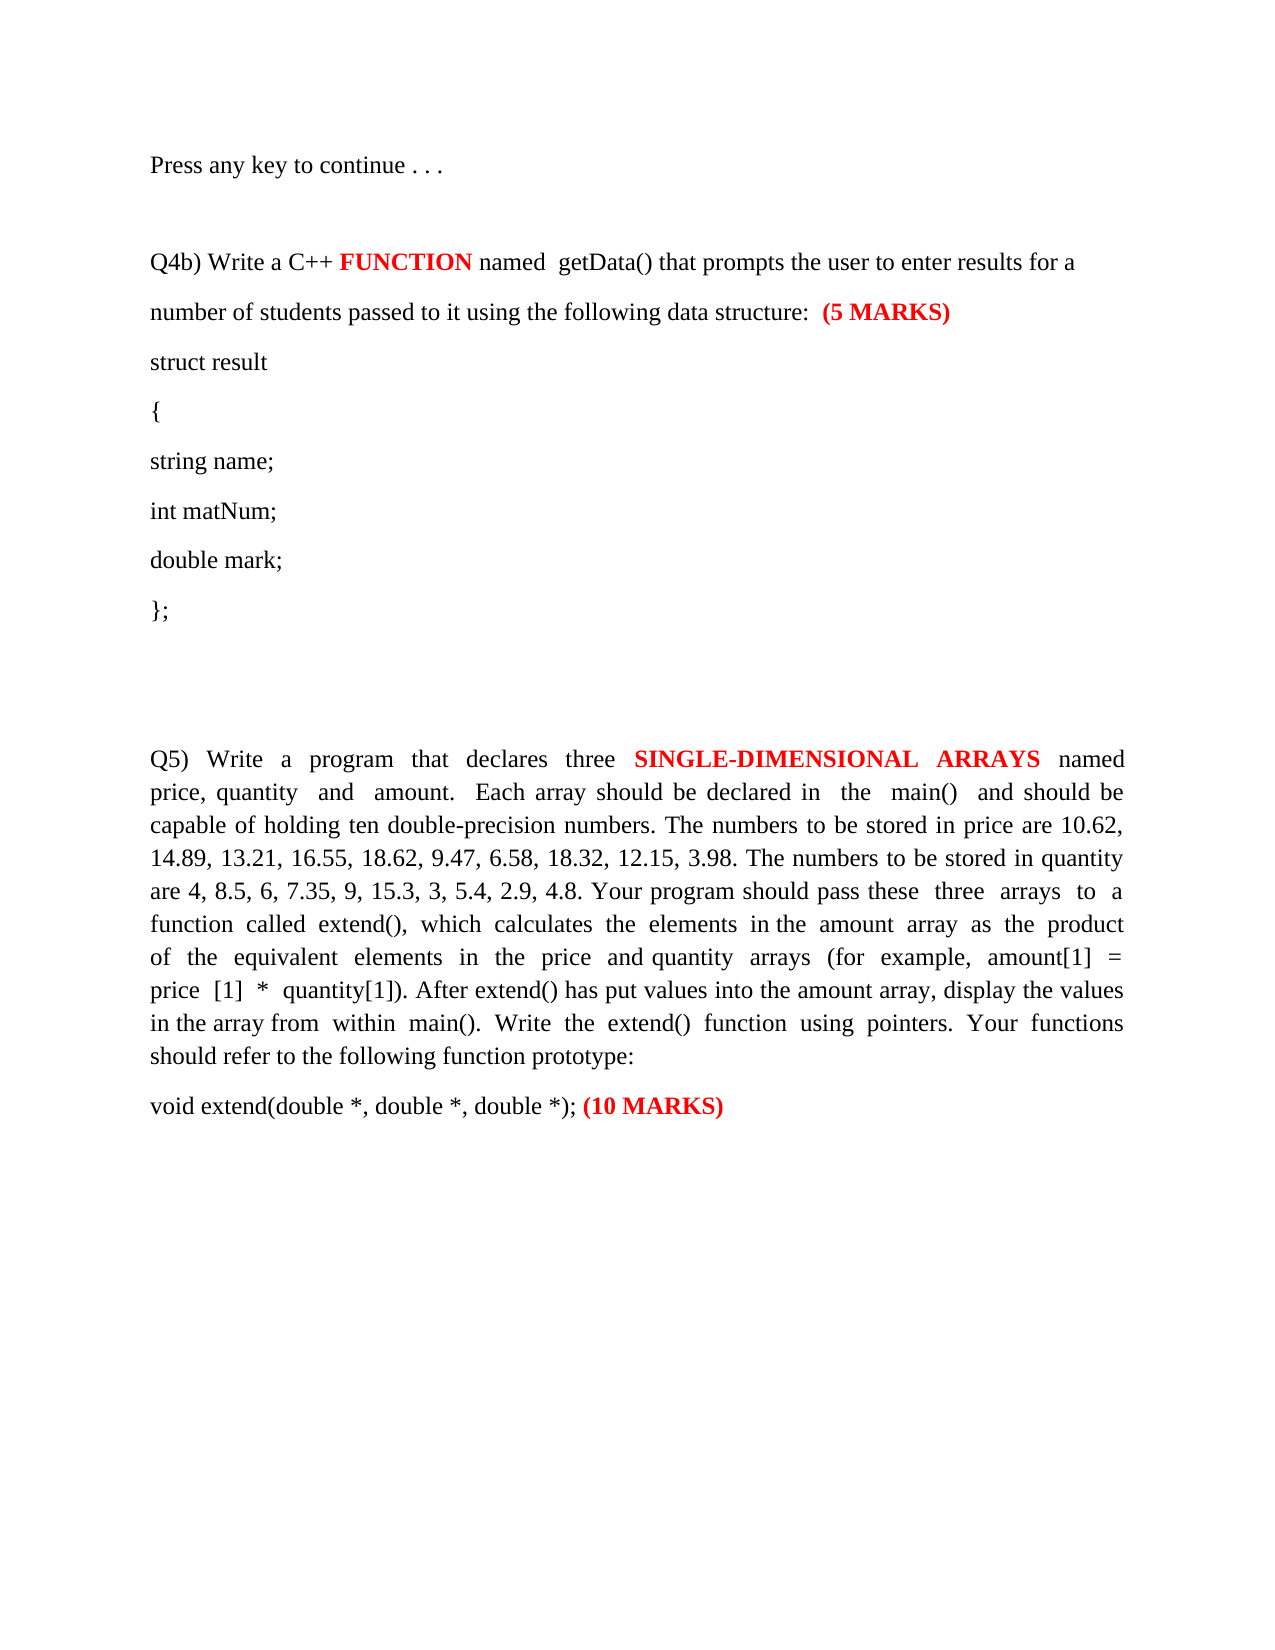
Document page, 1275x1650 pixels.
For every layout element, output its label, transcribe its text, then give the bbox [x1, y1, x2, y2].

text void extend(double *, double *, double *); (10 MARKS) [150, 1091, 1125, 1120]
text number of students passed to it using the following data structure: (5 MARKS) [150, 297, 1125, 326]
text struct result [150, 347, 1125, 376]
text Q5) Write a program that declares three SINGLE-DIMENSIONAL ARRAYS named price, quantity and amount. Each array should be declared in the main() and should be capable of holding ten double-precision numbers. The numbers to be stored in price are 10.62, 14.89, 13.21, 16.55, 18.62, 9.47, 6.58, 18.32, 12.15, 3.98. The numbers to be stored in quantity are 4, 8.5, 6, 7.35, 9, 15.3, 3, 5.4, 2.9, 4.8. Your program should pass these three arrays to a function called extend(), which calculates the elements in the amount array as the product of the equivalent elements in the price and quantity arrays (for example, amount[1] = price [1] * quantity[1]). After extend() has put values into the amount array, display the values in the array from within main(). Write the extend() function using pointers. Your functions should refer to the following function prototype: [150, 744, 1125, 1070]
text Q4b) Write a C++ FUNCTION named getData() that prompts the user to enter results for a [150, 247, 1125, 276]
text }; [150, 595, 1125, 624]
text string name; [150, 446, 1125, 475]
text { [150, 396, 1125, 425]
text Press any key to continue . . . [150, 150, 1125, 179]
text double mark; [150, 546, 1125, 574]
text int matNum; [150, 496, 1125, 524]
